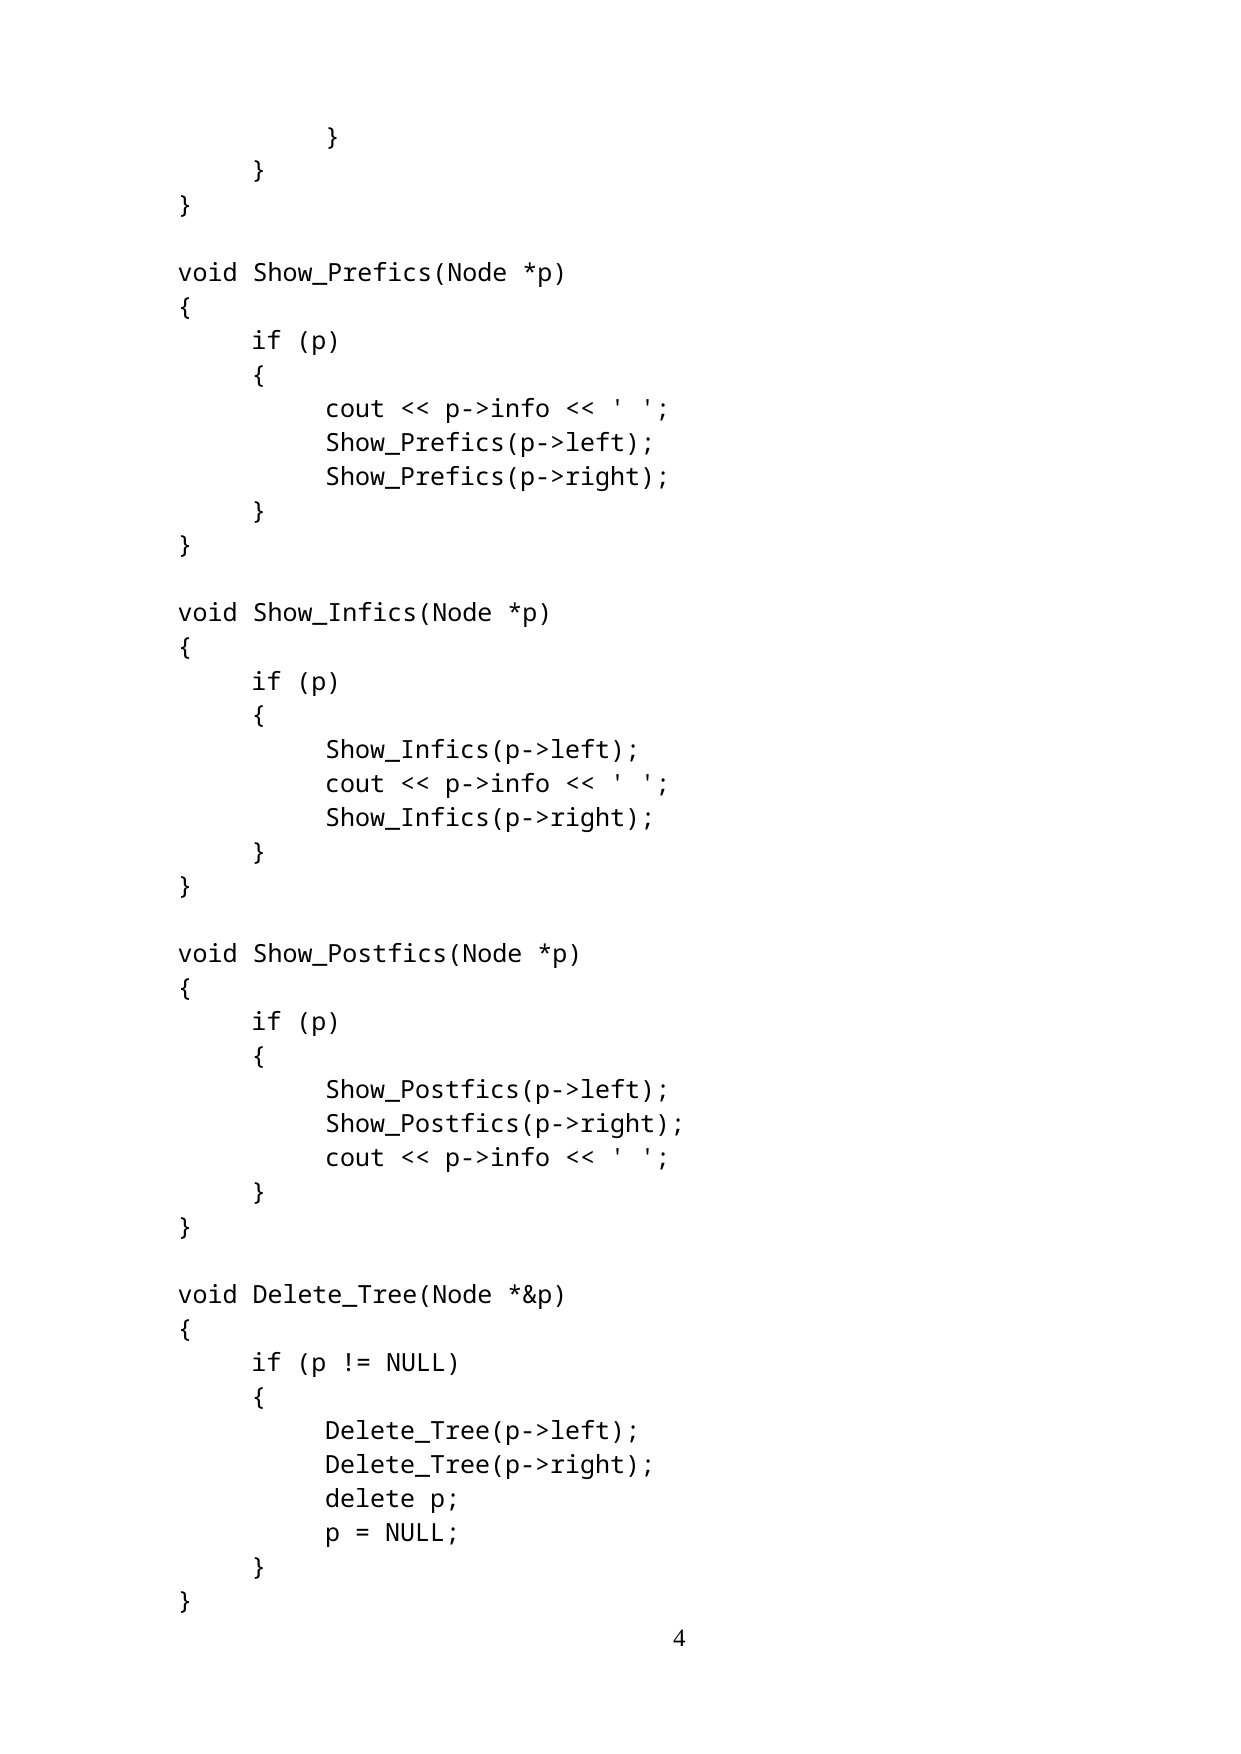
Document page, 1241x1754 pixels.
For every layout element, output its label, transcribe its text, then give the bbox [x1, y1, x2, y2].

text if (p) [177, 1004, 1181, 1038]
text cout << p->info << ' '; [177, 765, 1181, 799]
text void Show_Postfics(Node *p) [177, 936, 1181, 970]
text } [177, 527, 1181, 561]
text { [177, 1378, 1181, 1412]
text Show_Prefics(p->right); [177, 459, 1181, 493]
text Delete_Tree(p->left); [177, 1412, 1181, 1447]
text if (p != NULL) [177, 1344, 1181, 1378]
text } [177, 867, 1181, 902]
text Show_Postfics(p->right); [177, 1106, 1181, 1140]
text { [177, 1310, 1181, 1344]
text if (p) [177, 322, 1181, 357]
text Show_Infics(p->left); [177, 731, 1181, 765]
text { [177, 357, 1181, 391]
text } [177, 186, 1181, 220]
text delete p; [177, 1481, 1181, 1515]
text } [177, 1549, 1181, 1583]
text Show_Infics(p->right); [177, 799, 1181, 833]
text void Show_Infics(Node *p) [177, 595, 1181, 629]
text } [177, 1208, 1181, 1242]
text } [177, 118, 1181, 152]
text p = NULL; [177, 1515, 1181, 1549]
text cout << p->info << ' '; [177, 391, 1181, 425]
text { [177, 1038, 1181, 1072]
text Show_Prefics(p->left); [177, 425, 1181, 459]
text void Delete_Tree(Node *&p) [177, 1276, 1181, 1310]
text { [177, 629, 1181, 663]
text Delete_Tree(p->right); [177, 1447, 1181, 1481]
text cout << p->info << ' '; [177, 1140, 1181, 1174]
text if (p) [177, 663, 1181, 697]
text Show_Postfics(p->left); [177, 1072, 1181, 1106]
text { [177, 970, 1181, 1004]
text } [177, 1174, 1181, 1208]
text } [177, 152, 1181, 186]
text } [177, 833, 1181, 867]
text } [177, 1583, 1181, 1617]
text { [177, 288, 1181, 322]
text { [177, 697, 1181, 731]
text void Show_Prefics(Node *p) [177, 254, 1181, 288]
text } [177, 493, 1181, 527]
